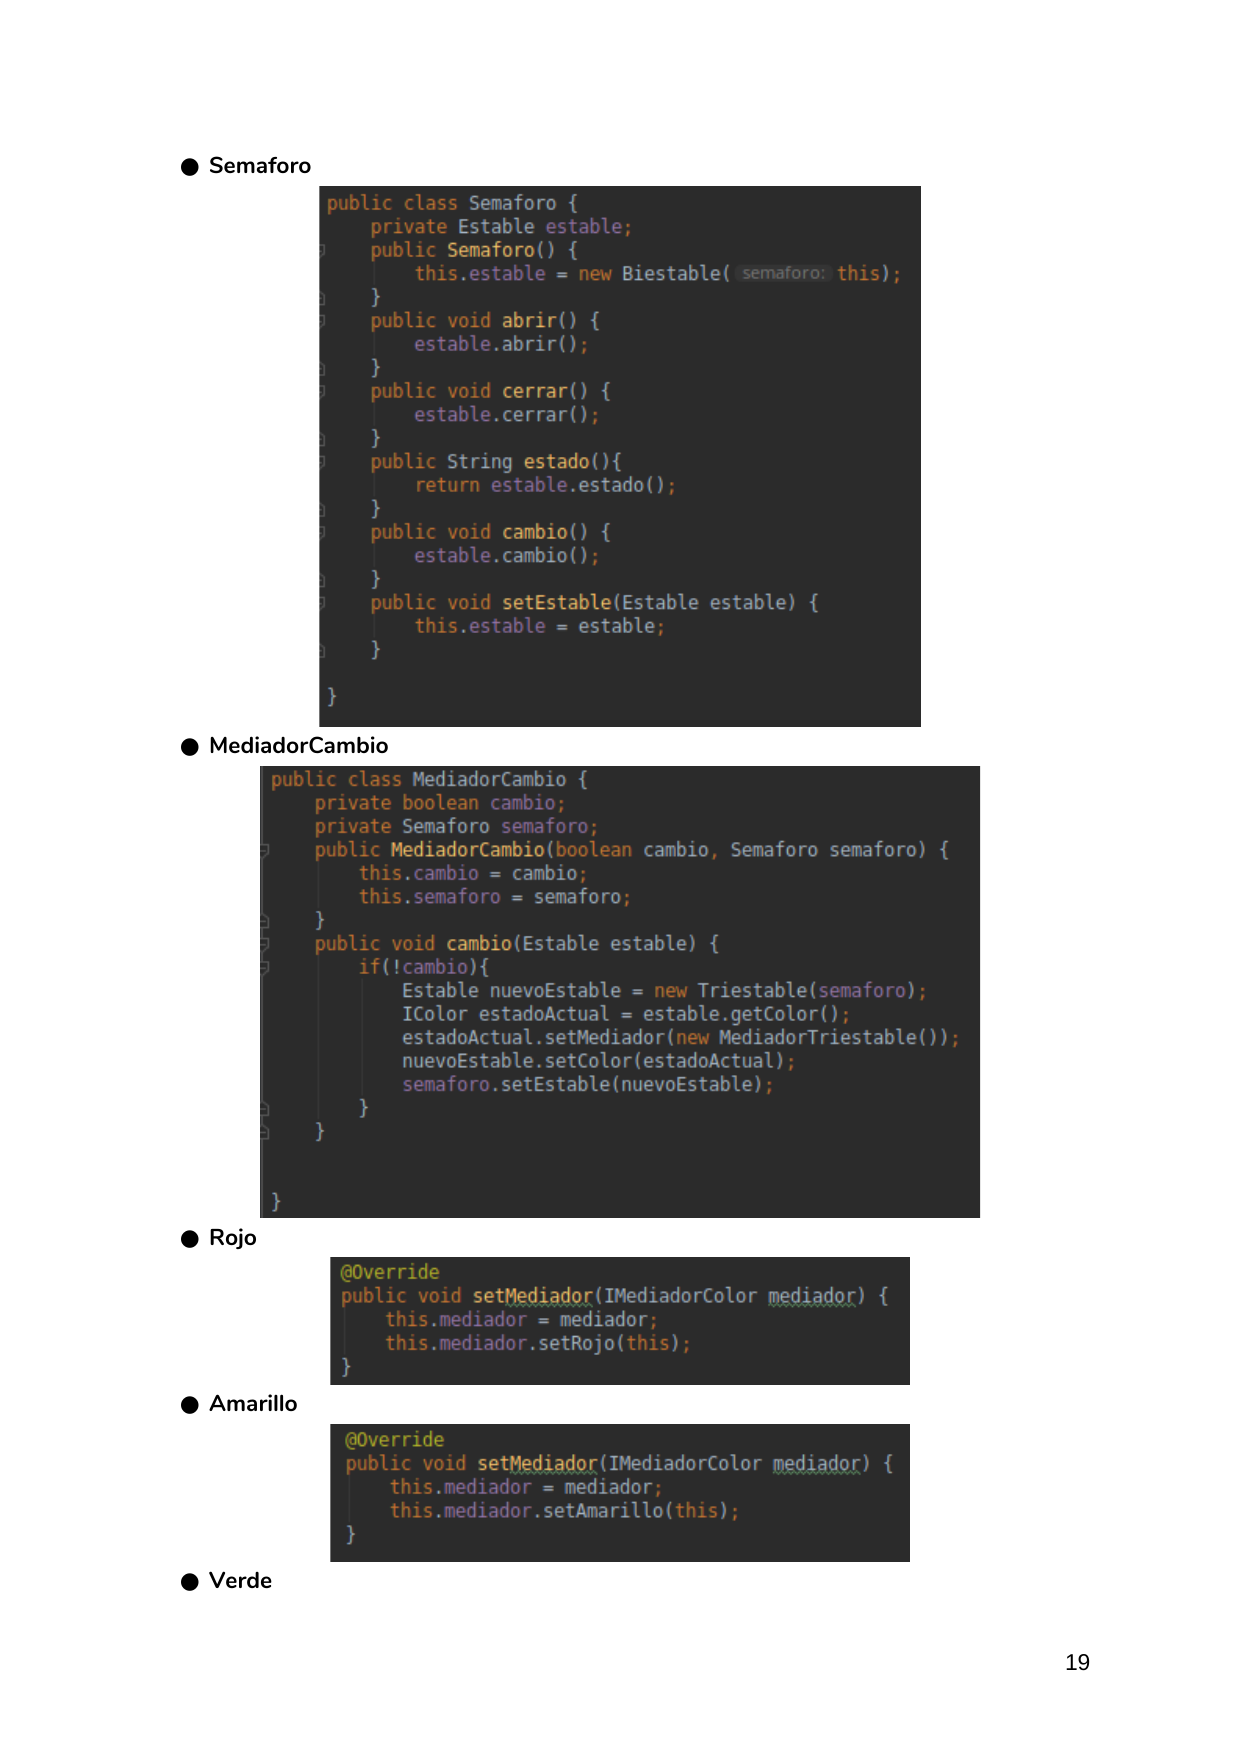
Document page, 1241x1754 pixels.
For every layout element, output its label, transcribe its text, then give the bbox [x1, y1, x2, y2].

list Amarillo [179, 1388, 1090, 1419]
picture [260, 766, 981, 1218]
list Verde [179, 1565, 1090, 1597]
picture [330, 1257, 910, 1385]
picture [319, 186, 921, 727]
list MediadorCambio [179, 730, 1090, 762]
list Semaforo [179, 150, 1090, 181]
picture [330, 1424, 910, 1562]
list Rojo [179, 1222, 1090, 1253]
